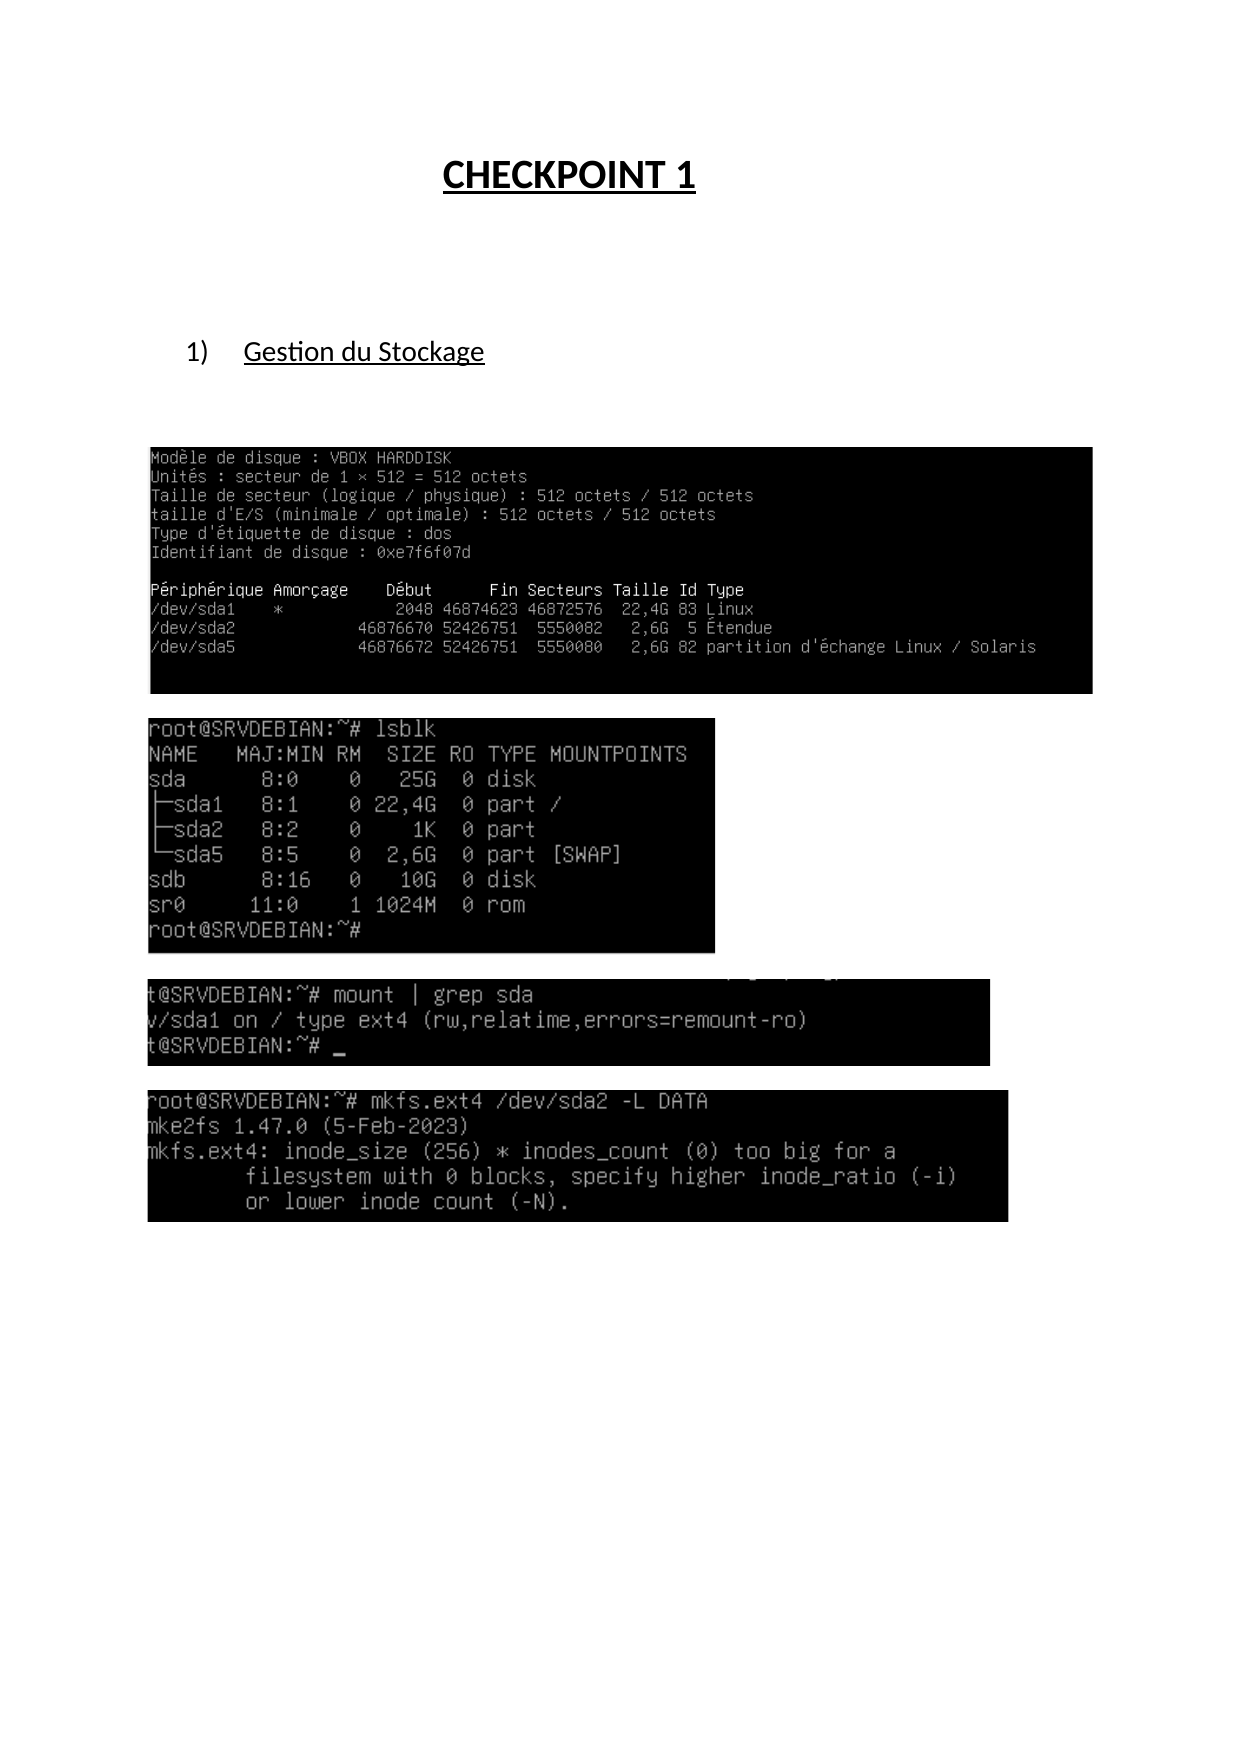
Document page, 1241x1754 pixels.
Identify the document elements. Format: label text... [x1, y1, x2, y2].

picture [147, 1090, 1009, 1222]
text CHECKPOINT 1 [369, 148, 1093, 198]
list Gestion du Stockage [185, 333, 1093, 368]
picture [147, 447, 1093, 694]
picture [147, 718, 716, 955]
picture [147, 979, 991, 1066]
